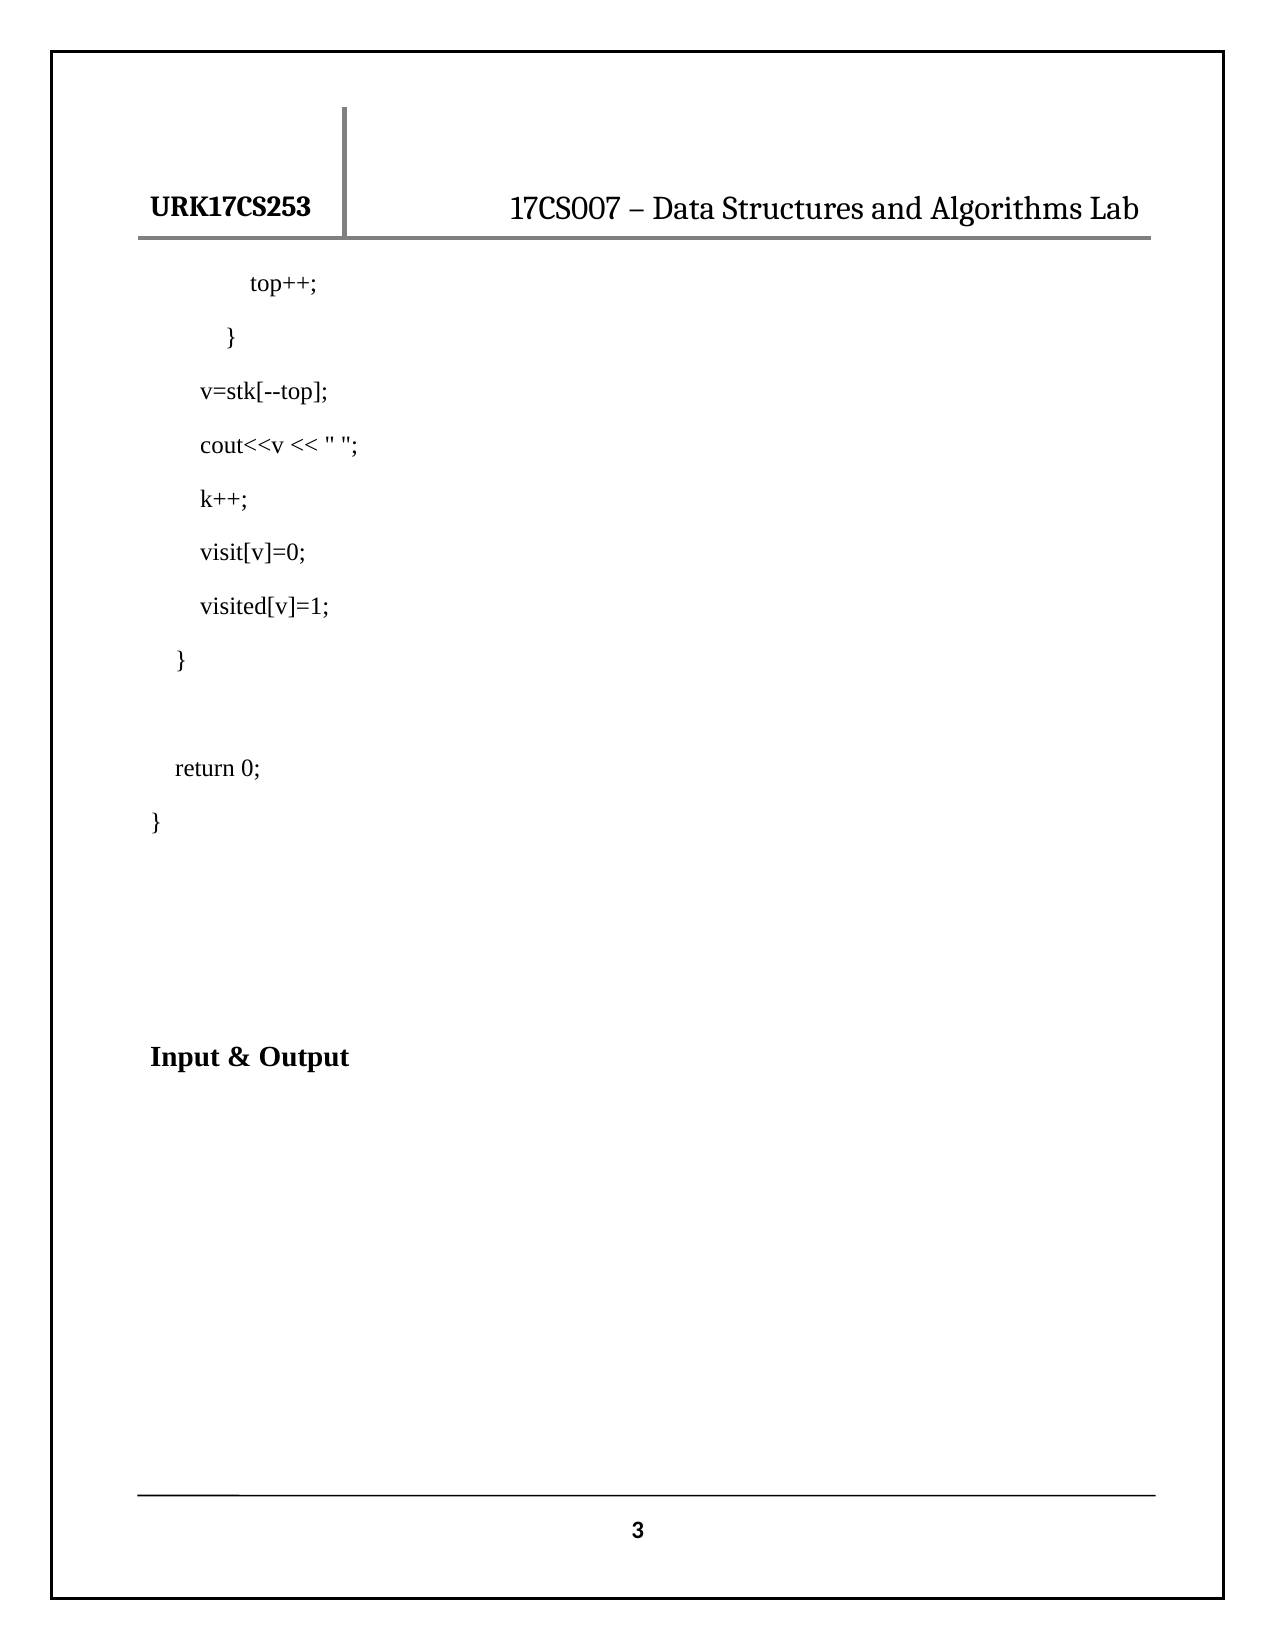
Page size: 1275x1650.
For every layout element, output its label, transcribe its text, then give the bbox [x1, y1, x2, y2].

text cout<<v << " "; [150, 430, 1125, 458]
text Input & Output [150, 1039, 1125, 1072]
text v=stk[--top]; [150, 376, 1125, 405]
text } [150, 807, 1125, 836]
text } [150, 645, 1125, 674]
text visited[v]=1; [150, 591, 1125, 620]
text k++; [150, 484, 1125, 512]
text return 0; [150, 753, 1125, 782]
text visit[v]=0; [150, 537, 1125, 566]
text } [150, 322, 1125, 351]
text top++; [150, 268, 1125, 297]
